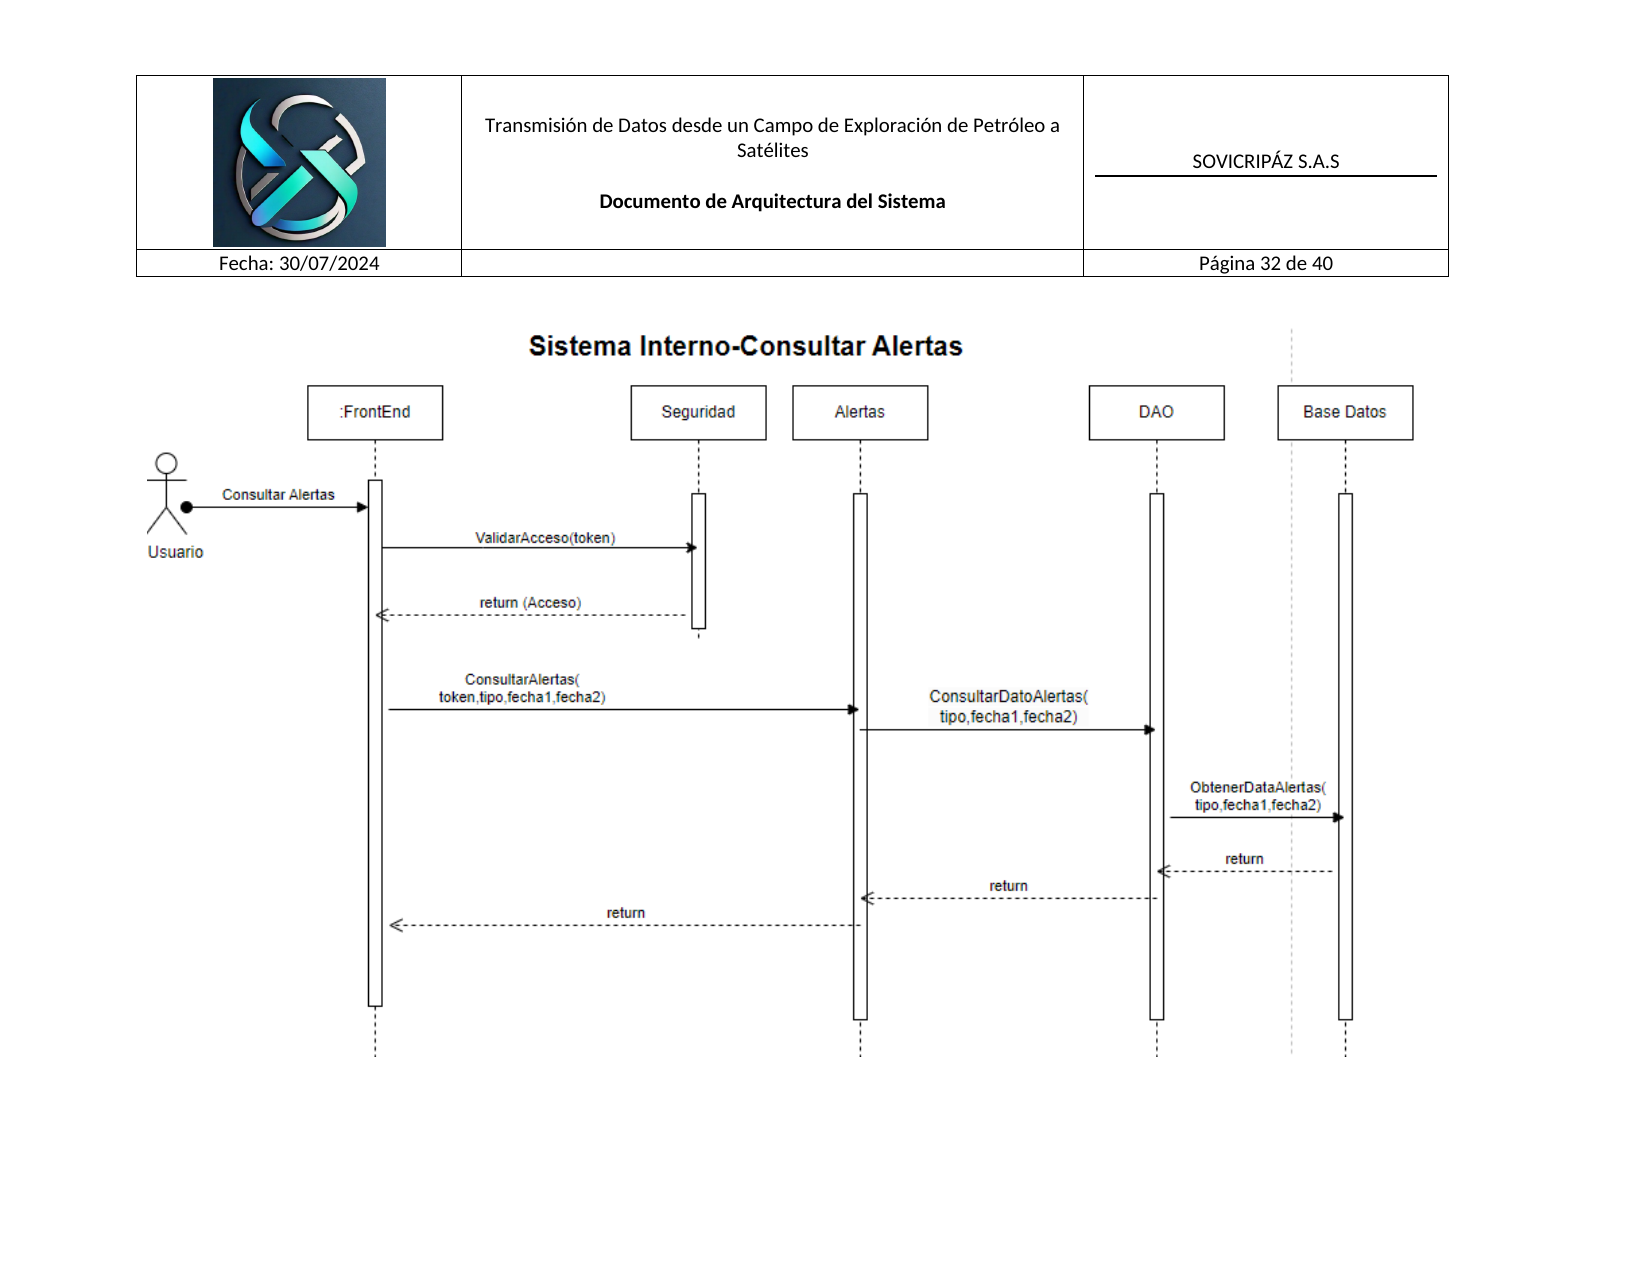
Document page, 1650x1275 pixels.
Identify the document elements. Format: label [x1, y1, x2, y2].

picture [213, 78, 386, 247]
picture [147, 326, 1434, 1057]
